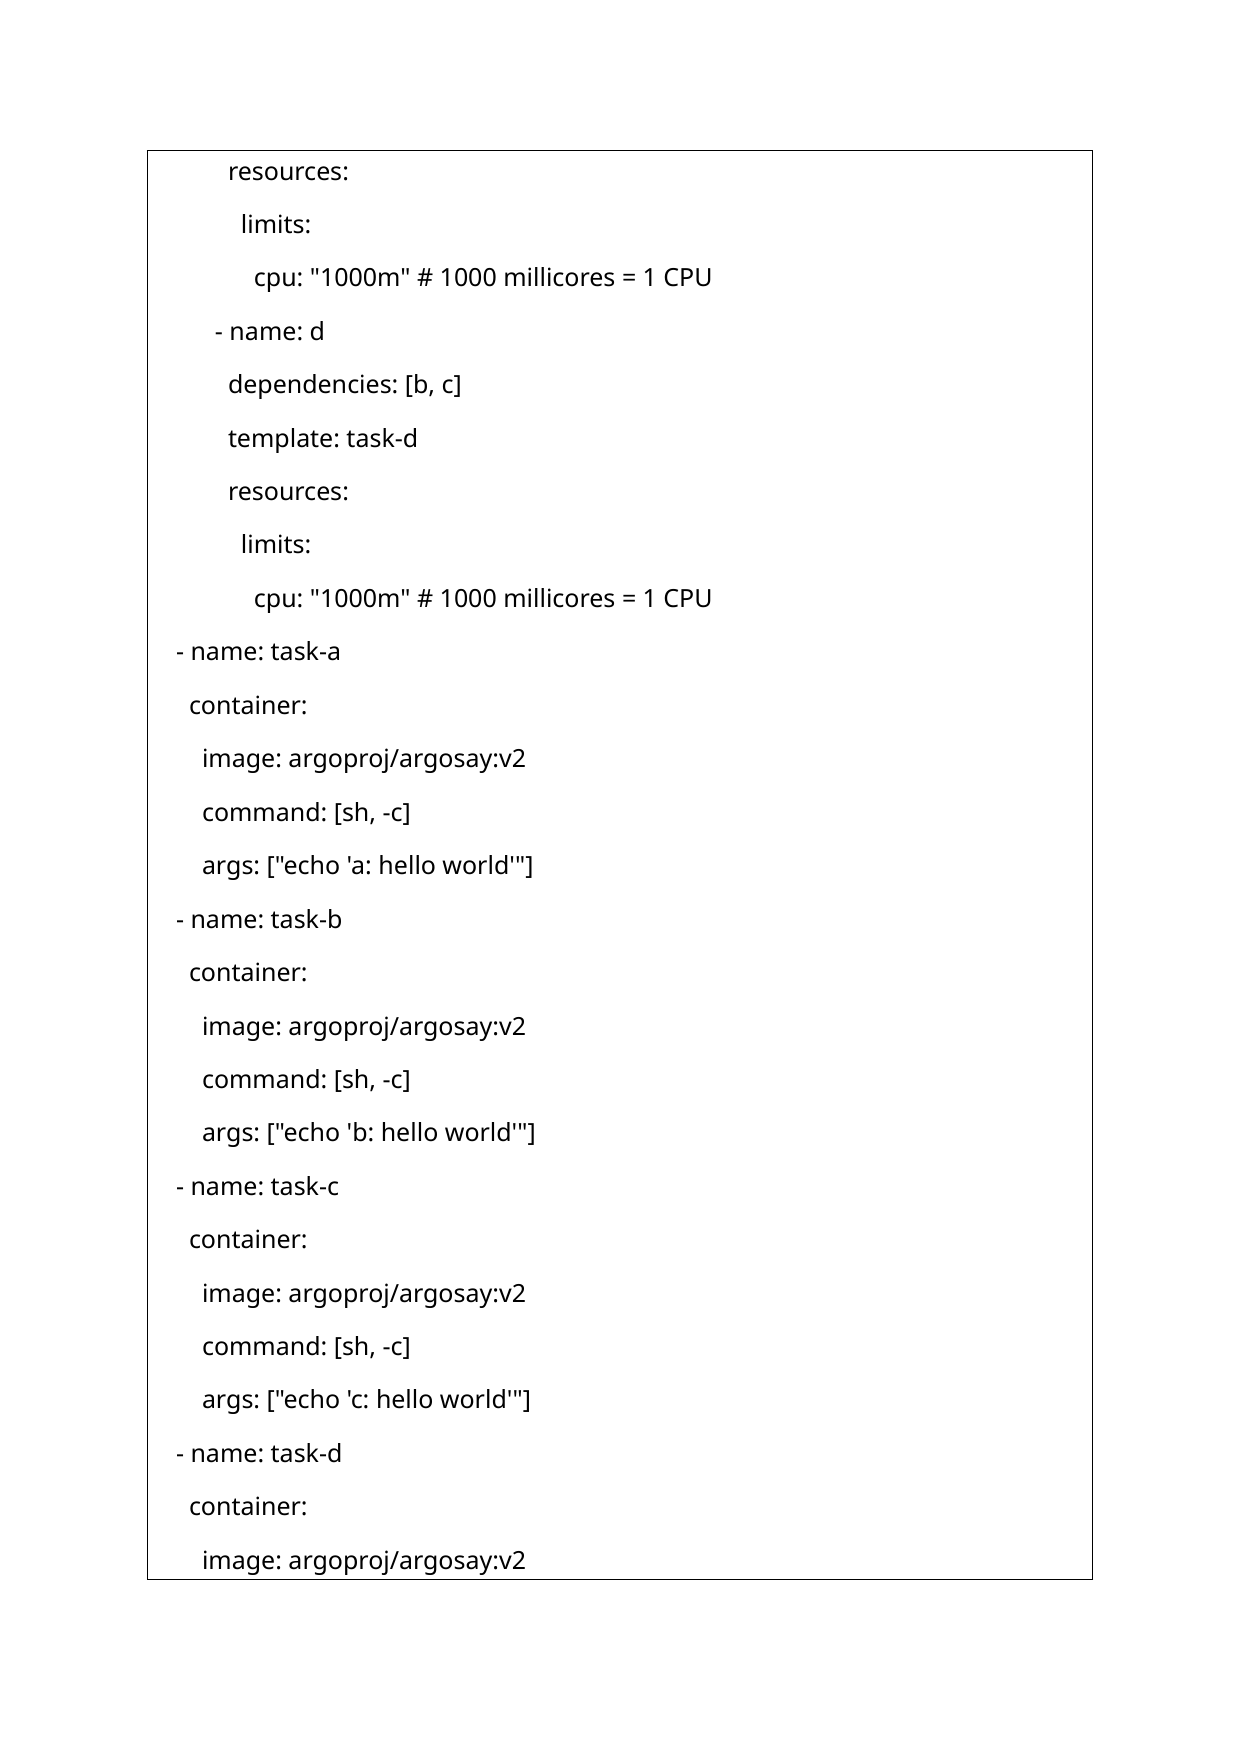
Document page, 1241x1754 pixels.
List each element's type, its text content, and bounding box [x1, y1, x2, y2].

text container: [148, 952, 1092, 989]
text template: task-d [148, 417, 1092, 454]
text image: argoproj/argosay:v2 [148, 738, 1092, 775]
text - name: task-d [148, 1432, 1092, 1470]
text - name: task-c [148, 1165, 1092, 1202]
text limits: [148, 524, 1092, 561]
text image: argoproj/argosay:v2 [148, 1005, 1092, 1042]
text command: [sh, -c] [148, 1058, 1092, 1096]
text image: argoproj/argosay:v2 [148, 1272, 1092, 1309]
text args: ["echo 'a: hello world'"] [148, 845, 1092, 882]
text - name: task-a [148, 631, 1092, 668]
text container: [148, 1486, 1092, 1523]
text args: ["echo 'c: hello world'"] [148, 1379, 1092, 1416]
text cpu: "1000m" # 1000 millicores = 1 CPU [148, 257, 1092, 294]
text - name: task-b [148, 898, 1092, 935]
text limits: [148, 203, 1092, 241]
text container: [148, 684, 1092, 722]
text resources: [148, 471, 1092, 508]
text dependencies: [b, c] [148, 364, 1092, 401]
text command: [sh, -c] [148, 791, 1092, 828]
text image: argoproj/argosay:v2 [148, 1539, 1092, 1579]
text cpu: "1000m" # 1000 millicores = 1 CPU [148, 577, 1092, 615]
text args: ["echo 'b: hello world'"] [148, 1112, 1092, 1149]
text container: [148, 1219, 1092, 1256]
text command: [sh, -c] [148, 1326, 1092, 1363]
text - name: d [148, 310, 1092, 347]
text resources: [148, 151, 1092, 187]
